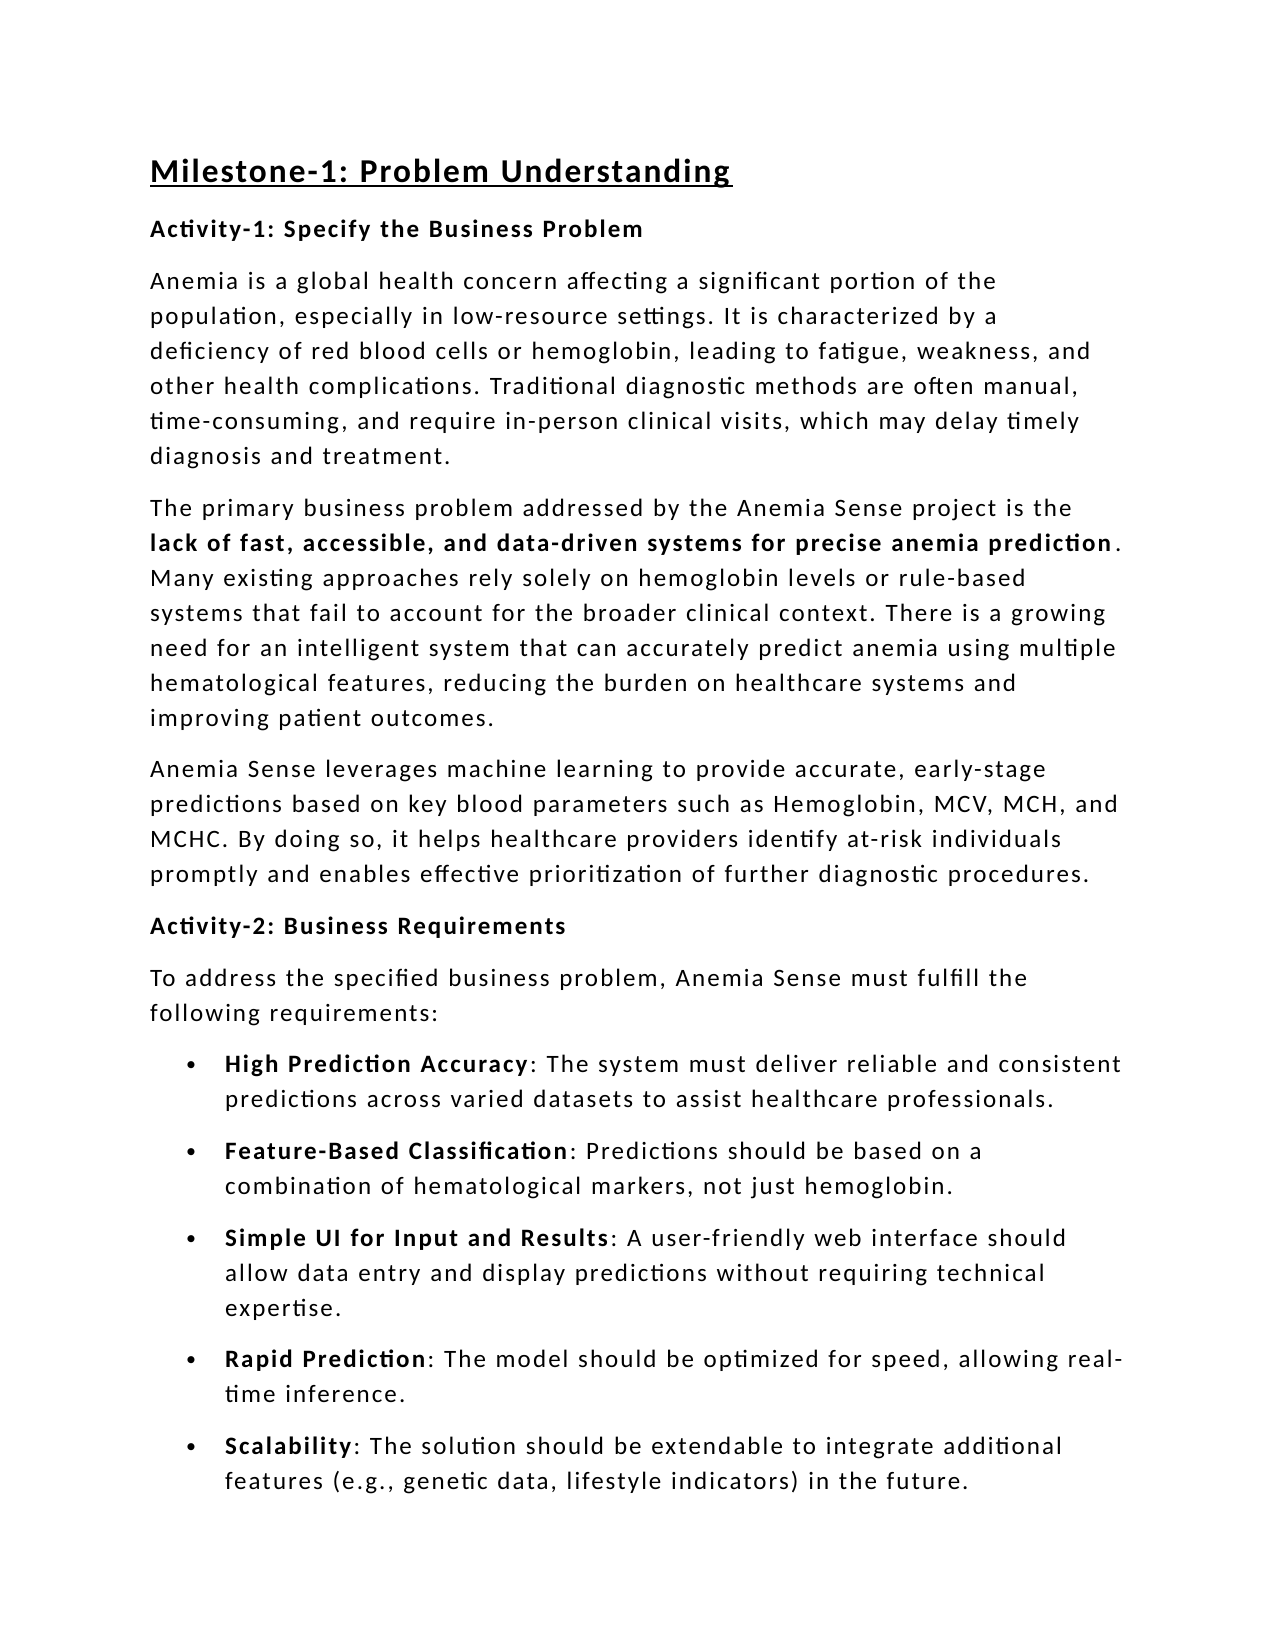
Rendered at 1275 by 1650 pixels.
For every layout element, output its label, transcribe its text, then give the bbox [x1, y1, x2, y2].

text Anemia is a global health concern affecting a significant portion of the population, especially in low-resource settings. It is characterized by a deficiency of red blood cells or hemoglobin, leading to fatigue, weakness, and other health complications. Traditional diagnostic methods are often manual, time-consuming, and require in-person clinical visits, which may delay timely diagnosis and treatment. [150, 265, 1125, 471]
text To address the specified business problem, Anemia Sense must fulfill the following requirements: [150, 962, 1125, 1027]
text Activity-1: Specify the Business Problem [150, 213, 1125, 244]
list Scalability: The solution should be extendable to integrate additional features (e.g., genetic data, lifestyle indicators) in the future. [187, 1430, 1125, 1496]
text The primary business problem addressed by the Anemia Sense project is the lack of fast, accessible, and data-driven systems for precise anemia prediction. Many existing approaches rely solely on hemoglobin levels or rule-based systems that fail to account for the broader clinical context. There is a growing need for an intelligent system that can accurately predict anemia using multiple hematological features, reducing the burden on healthcare systems and improving patient outcomes. [150, 492, 1125, 732]
list Rapid Prediction: The model should be optimized for speed, allowing real-time inference. [187, 1343, 1125, 1409]
text Milestone-1: Problem Understanding [150, 150, 1125, 191]
list High Prediction Accuracy: The system must deliver reliable and consistent predictions across varied datasets to assist healthcare professionals. [187, 1048, 1125, 1114]
list Feature-Based Classification: Predictions should be based on a combination of hematological markers, not just hemoglobin. [187, 1135, 1125, 1201]
text Anemia Sense leverages machine learning to provide accurate, early-stage predictions based on key blood parameters such as Hemoglobin, MCV, MCH, and MCHC. By doing so, it helps healthcare providers identify at-risk individuals promptly and enables effective prioritization of further diagnostic procedures. [150, 753, 1125, 889]
text Activity-2: Business Requirements [150, 910, 1125, 941]
list Simple UI for Input and Results: A user-friendly web interface should allow data entry and display predictions without requiring technical expertise. [187, 1222, 1125, 1322]
